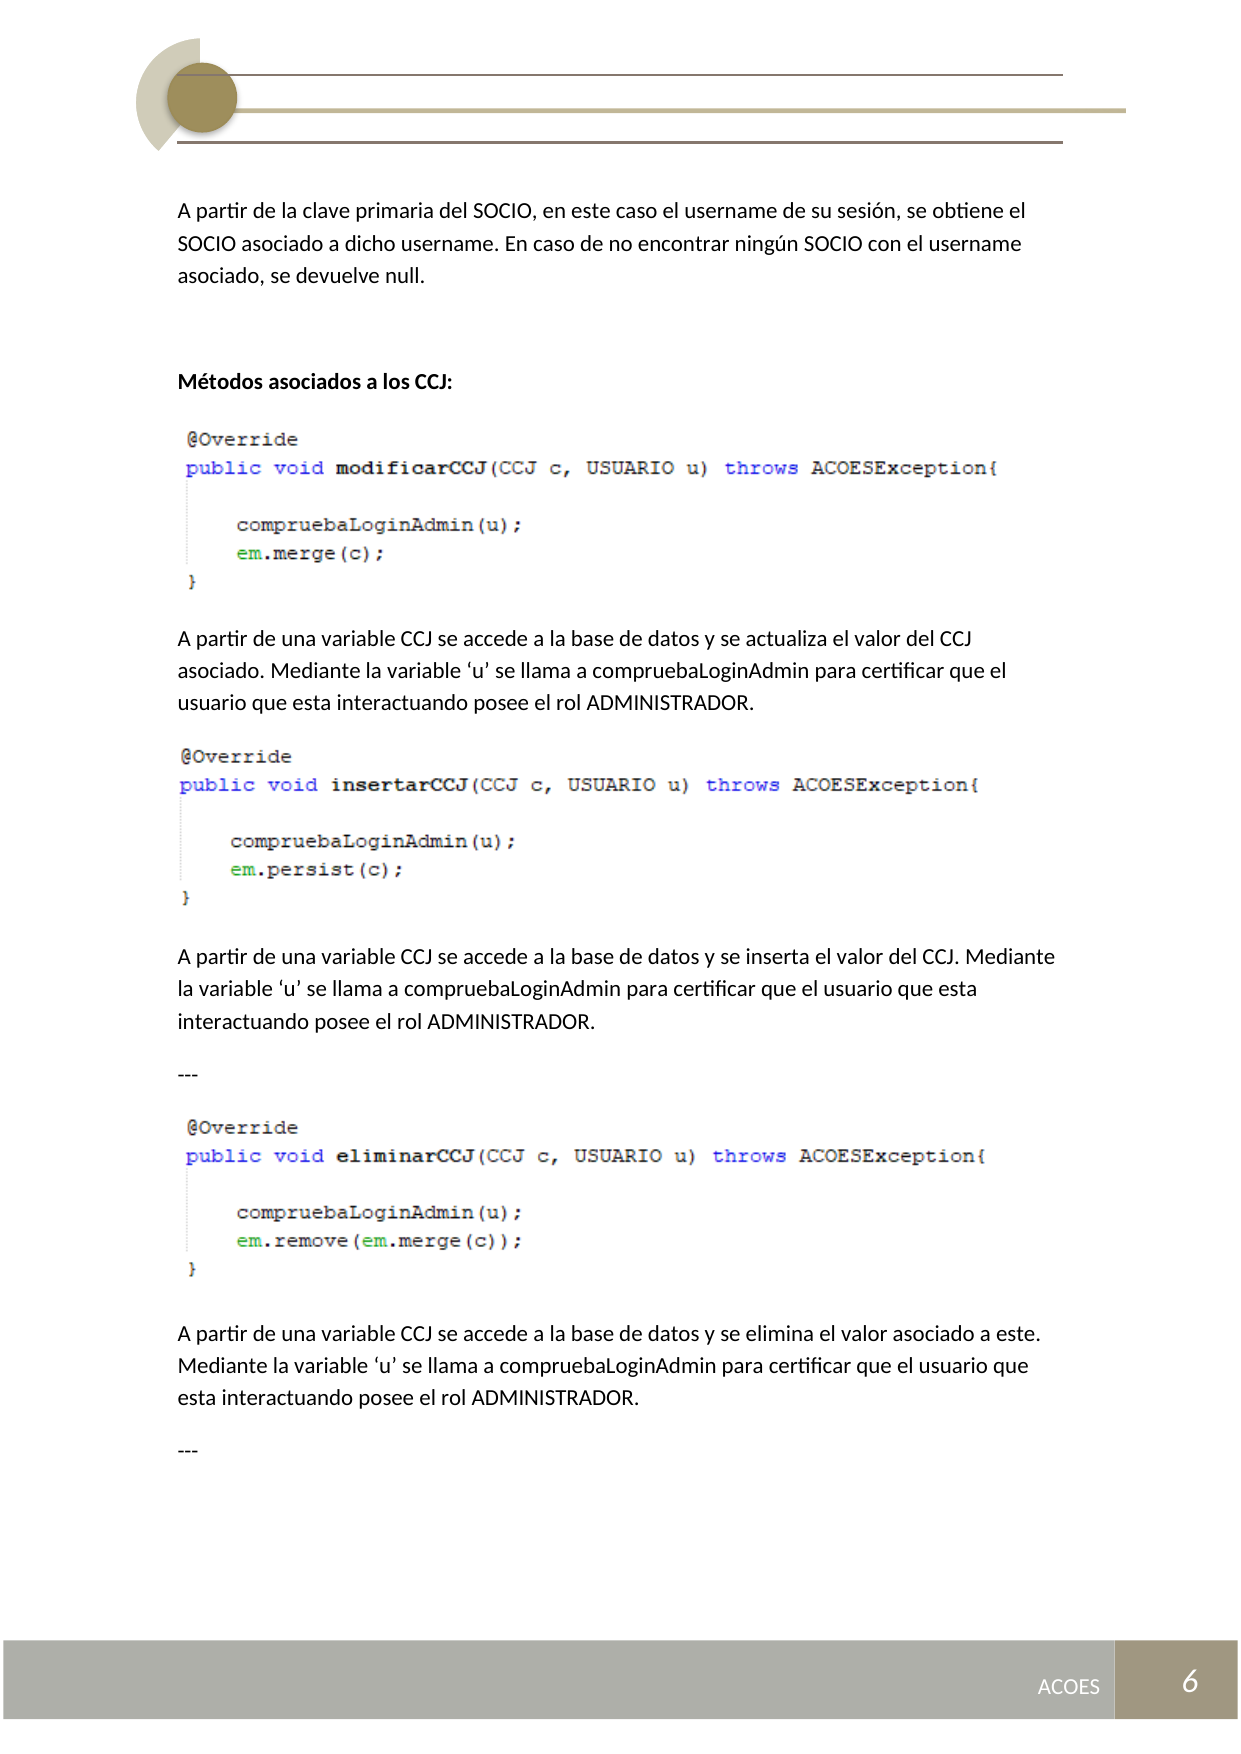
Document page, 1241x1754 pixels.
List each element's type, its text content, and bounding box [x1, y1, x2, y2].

text A partir de una variable CCJ se accede a la base de datos y se elimina el valor asociado a este. Mediante la variable ‘u’ se llama a compruebaLoginAdmin para certificar que el usuario que esta interactuando posee el rol ADMINISTRADOR. [177, 1319, 1063, 1411]
text --- [177, 1436, 1063, 1464]
picture [177, 420, 1009, 599]
picture [177, 1112, 994, 1294]
text A partir de la clave primaria del SOCIO, en este caso el username de su sesión, se obtiene el SOCIO asociado a dicho username. En caso de no encontrar ningún SOCIO con el username asociado, se devuelve null. [177, 197, 1063, 289]
text A partir de una variable CCJ se accede a la base de datos y se inserta el valor del CCJ. Mediante la variable ‘u’ se llama a compruebaLoginAdmin para certificar que el usuario que esta interactuando posee el rol ADMINISTRADOR. [177, 942, 1063, 1035]
picture [177, 741, 981, 918]
text A partir de una variable CCJ se accede a la base de datos y se actualiza el valor del CCJ asociado. Mediante la variable ‘u’ se llama a compruebaLoginAdmin para certificar que el usuario que esta interactuando posee el rol ADMINISTRADOR. [177, 624, 1063, 716]
text Métodos asociados a los CCJ: [177, 367, 1063, 395]
text --- [177, 1060, 1063, 1088]
